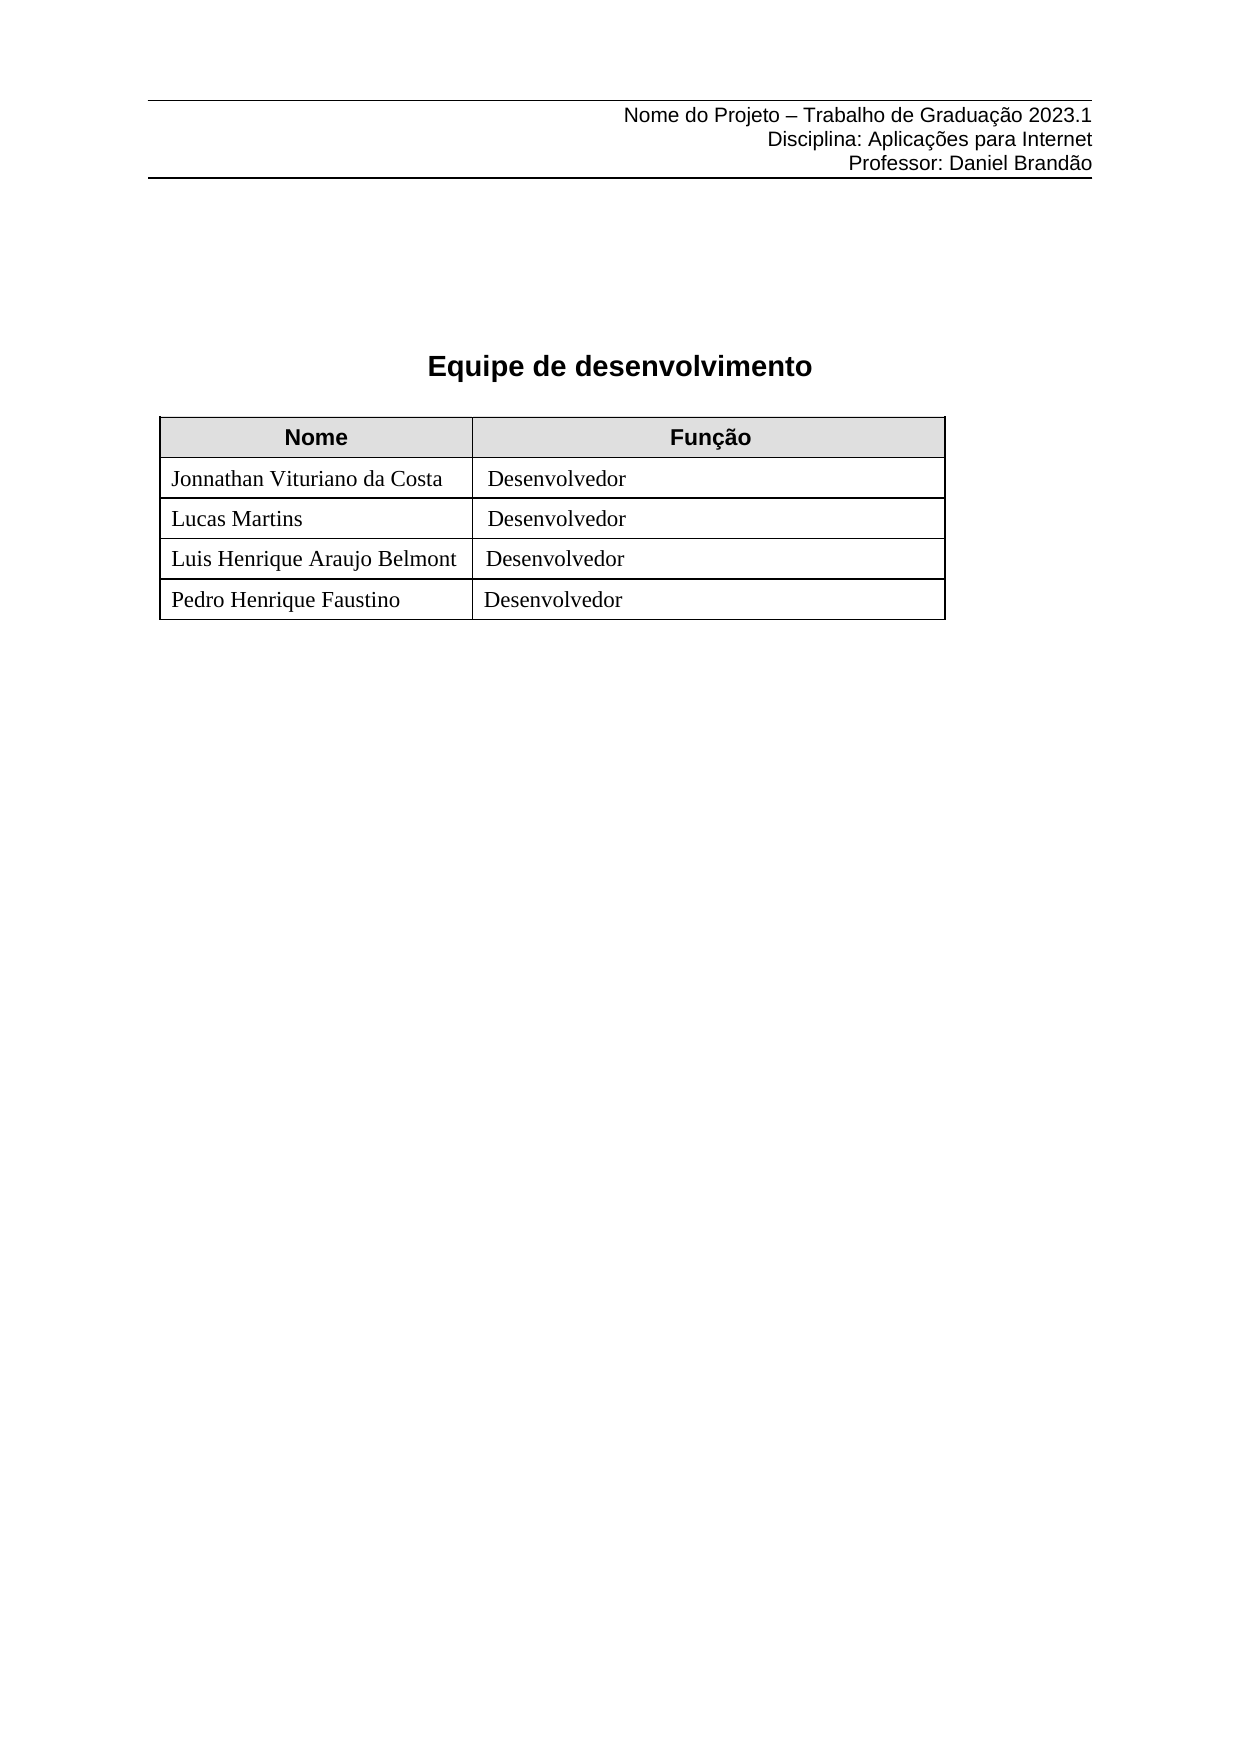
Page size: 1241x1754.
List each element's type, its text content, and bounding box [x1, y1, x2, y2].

table_header Nome [161, 418, 472, 457]
table_cell Pedro Henrique Faustino [161, 580, 472, 618]
table_cell Jonnathan Vituriano da Costa [161, 458, 472, 497]
table_cell Desenvolvedor [473, 499, 944, 538]
table_cell Desenvolvedor [473, 458, 944, 497]
table_header Função [473, 418, 944, 457]
table_cell Desenvolvedor [473, 539, 944, 578]
table_cell Desenvolvedor [473, 580, 944, 618]
table_cell Luis Henrique Araujo Belmont [161, 539, 472, 578]
table_cell Lucas Martins [161, 499, 472, 538]
text Equipe de desenvolvimento [148, 349, 1092, 383]
